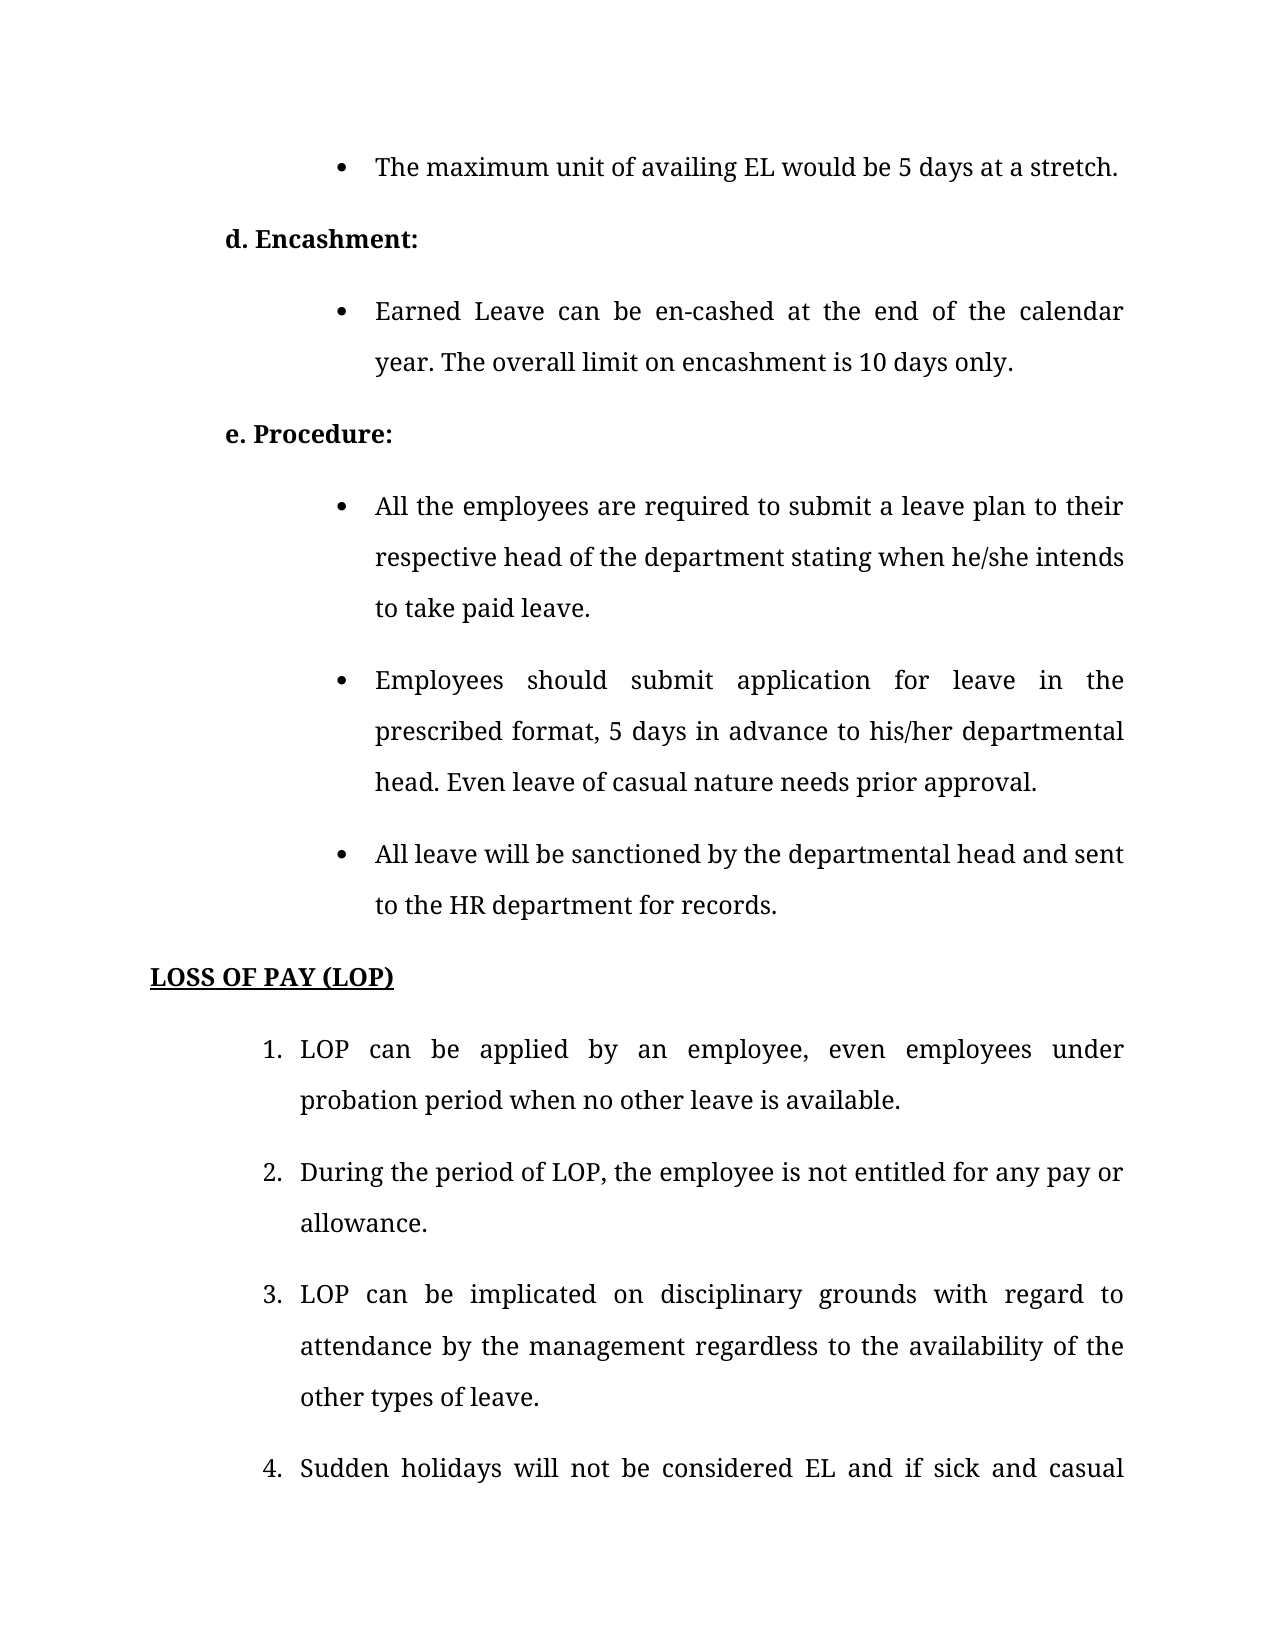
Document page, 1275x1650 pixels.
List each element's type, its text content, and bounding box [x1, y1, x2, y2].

list LOP can be applied by an employee, even employees under probation period when no other leave is available. [262, 1031, 1125, 1116]
list During the period of LOP, the employee is not entitled for any pay or allowance. [262, 1154, 1125, 1239]
text d. Encashment: [150, 222, 1125, 256]
text e. Procedure: [150, 417, 1125, 451]
list Earned Leave can be en-cashed at the end of the calendar year. The overall limit on encashment is 10 days only. [337, 294, 1125, 379]
list LOP can be implicated on disciplinary grounds with regard to attendance by the management regardless to the availability of the other types of leave. [262, 1277, 1125, 1413]
list The maximum unit of availing EL would be 5 days at a stretch. [337, 150, 1125, 184]
list Employees should submit application for leave in the prescribed format, 5 days in advance to his/her departmental head. Even leave of casual nature needs prior approval. [337, 662, 1125, 799]
list All leave will be sanctioned by the departmental head and sent to the HR department for records. [337, 836, 1125, 922]
text LOSS OF PAY (LOP) [150, 959, 1125, 993]
list All the employees are required to submit a leave plan to their respective head of the department stating when he/she intends to take paid leave. [337, 488, 1125, 625]
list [262, 1451, 1125, 1485]
